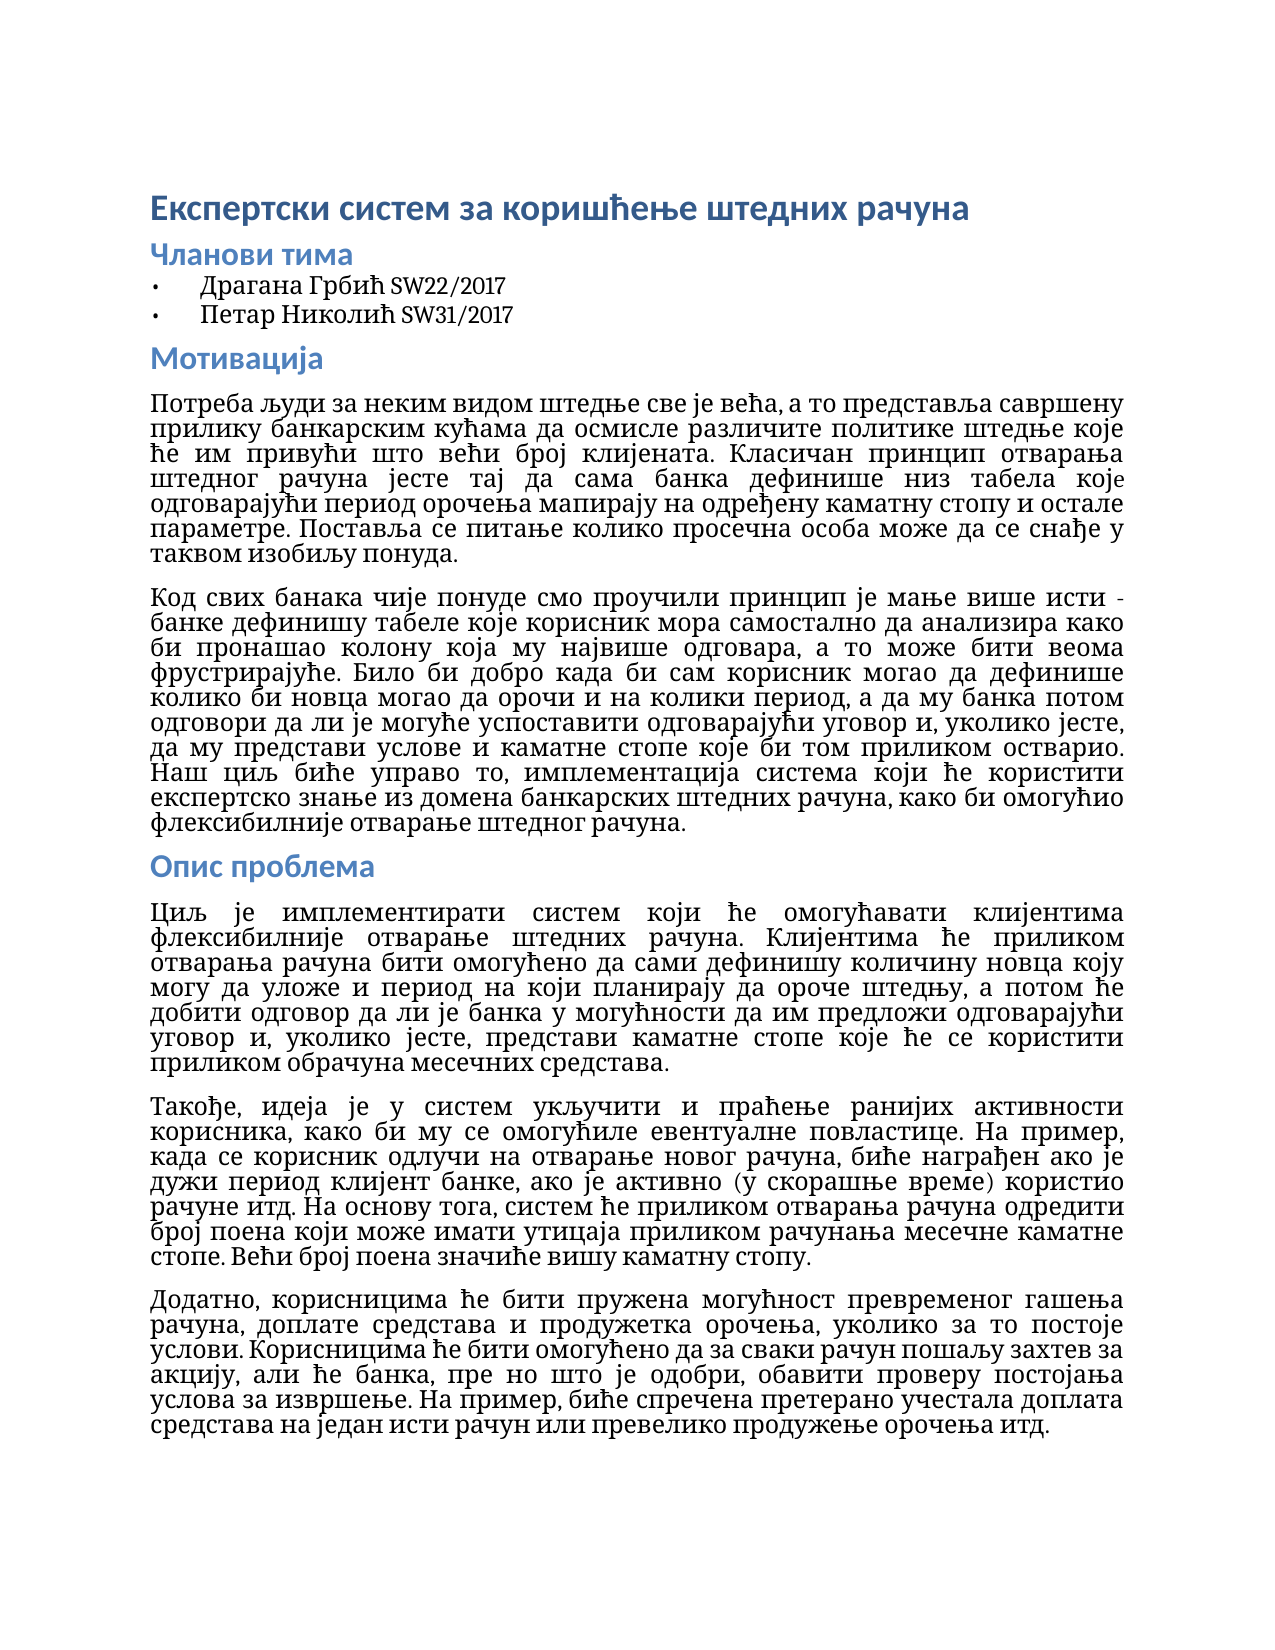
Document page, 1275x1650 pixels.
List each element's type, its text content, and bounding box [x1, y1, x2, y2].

list Драгана Грбић SW22/2017 [150, 274, 1125, 299]
text Чланови тима [150, 246, 1125, 271]
list Петар Николић SW31/2017 [150, 303, 1125, 328]
text Циљ је имплементирати систем који ће омогућавати клијентима флексибилније отварање штедних рачуна. Клијентима ће приликом отварања рачуна бити омогућено да сами дефинишу количину новца коју могу да уложе и период на који планирају да ороче штедњу, а потом ће добити одговор да ли је банка у могућности да им предложи одговарајући уговор и, уколико јесте, представи каматне стопе које ће се користити приликом обрачуна месечних средстава. [150, 901, 1125, 1076]
text Код свих банака чије понуде смо проучили принцип је мање више исти - банке дефинишу табеле које корисник мора самостално да анализира како би пронашао колону која му највише одговара, а то може бити веома фрустрирајуће. Било би добро када би сам корисник могао да дефинише колико би новца могао да орочи и на колики период, а да му банка потом одговори да ли је могуће успоставити одговарајући уговор и, уколико јесте, да му представи услове и каматне стопе које би том приликом остварио. Наш циљ биће управо то, имплементација система који ће користити експертско знање из домена банкарских штедних рачуна, како би омогућио флексибилније отварање штедног рачуна. [150, 587, 1125, 837]
text Опис проблема [150, 857, 1125, 882]
text Експертски систем за коришћење штедних рачуна [150, 200, 1125, 225]
text Потреба људи за неким видом штедње све је већа, а то представља савршену прилику банкарским кућама да осмисле различите политике штедње које ће им привући што већи број клијената. Класичан принцип отварања штедног рачуна јесте тај да сама банка дефинише низ табела којe одговарајући период орочења мапирају на одређену каматну стопу и остале параметре. Поставља се питање колико просечна особа може да се снађе у таквом изобиљу понуда. [150, 393, 1125, 568]
text Мотивација [150, 349, 1125, 374]
text Такође, идеја је у систем укључити и праћење ранијих активности корисника, како би му се омогућиле евентуалне повластице. На пример, када се корисник одлучи на отварање новог рачуна, биће награђен ако је дужи период клијент банке, ако је активно (у скорашње време) користио рачуне итд. На основу тога, систем ће приликом отварања рачуна одредити број поена који може имати утицаја приликом рачунања месечне каматне стопе. Већи број поена значиће вишу каматну стопу. [150, 1095, 1125, 1270]
